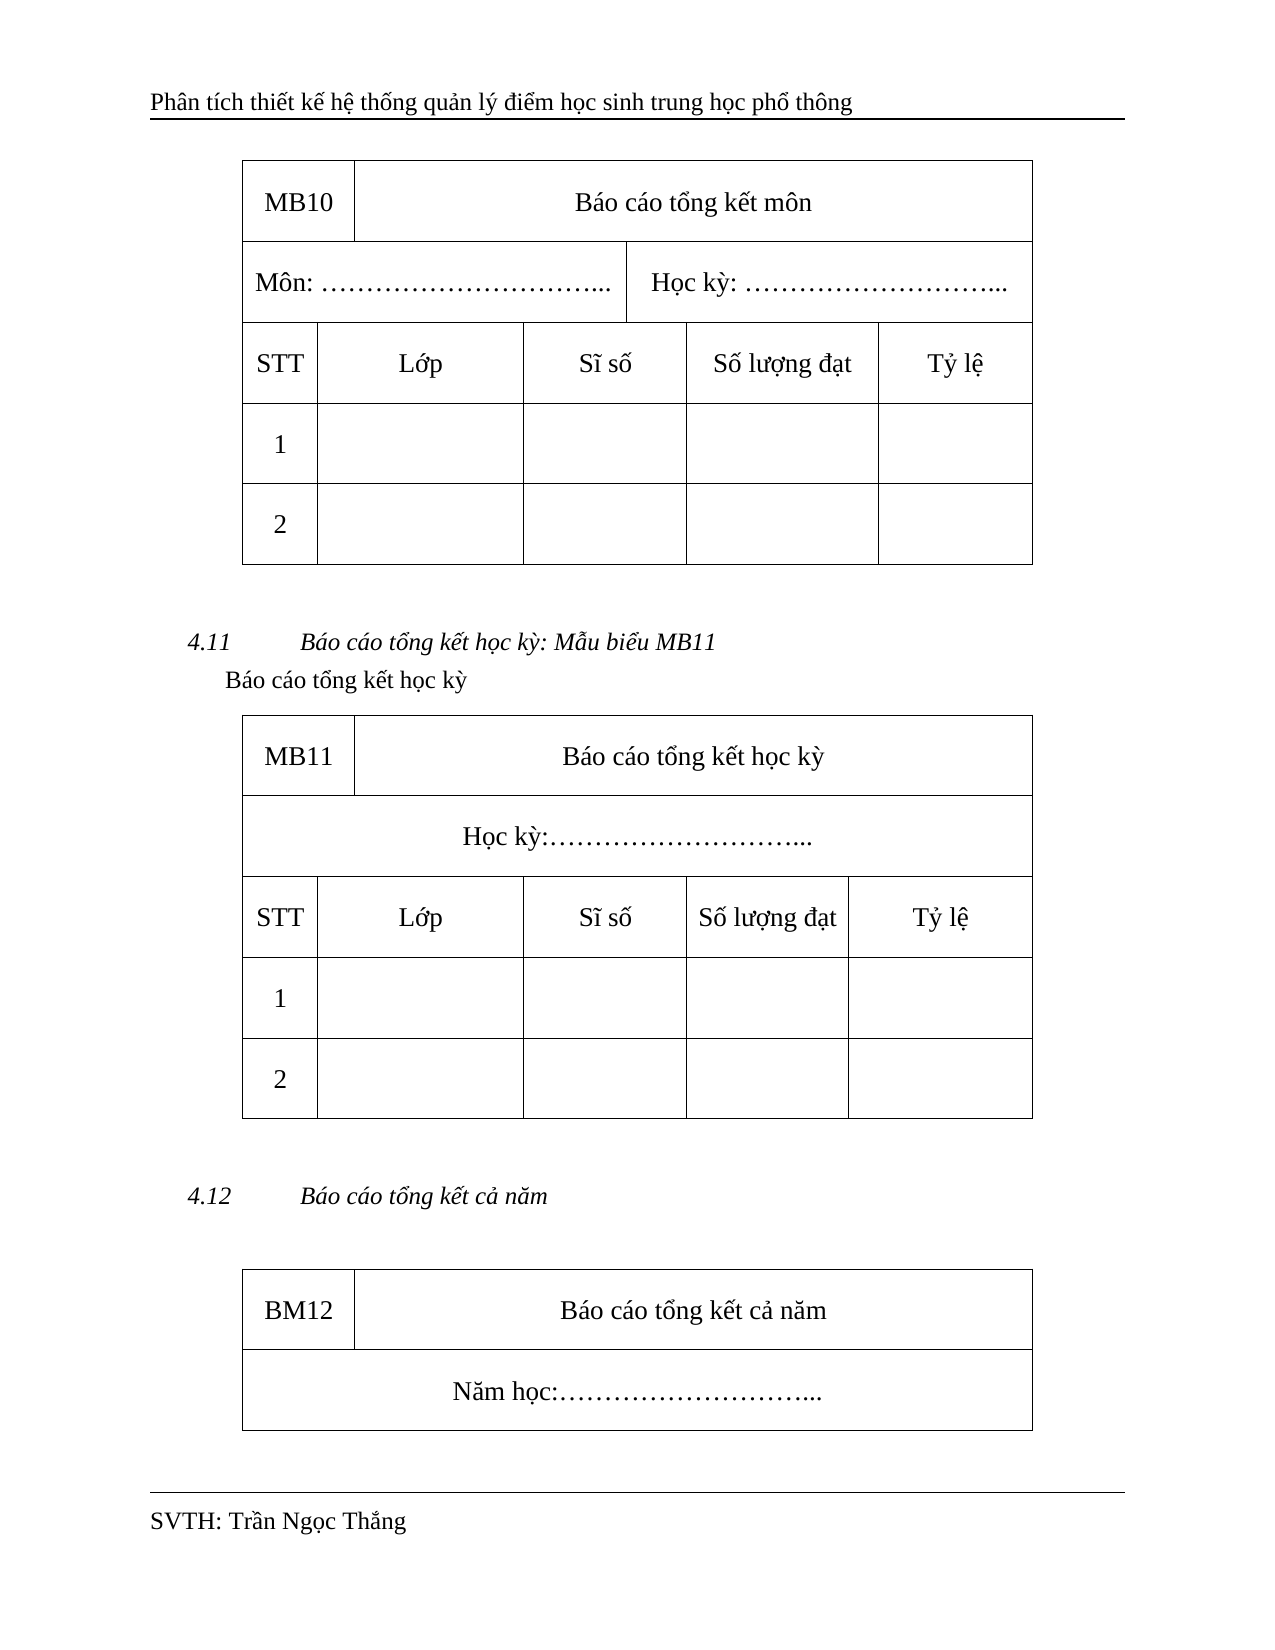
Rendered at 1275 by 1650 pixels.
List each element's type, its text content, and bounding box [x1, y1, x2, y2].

table_cell Sĩ số [524, 877, 686, 957]
list Báo cáo tổng kết học kỳ [225, 665, 1125, 693]
table_cell [849, 958, 1032, 1037]
table_cell [524, 484, 686, 564]
table_cell [687, 484, 878, 564]
table_cell Tỷ lệ [849, 877, 1032, 957]
table_cell 2 [243, 484, 317, 564]
table_header Báo cáo tổng kết môn [355, 161, 1032, 241]
table_cell [318, 484, 523, 564]
table_cell Môn: …………………………... [243, 242, 626, 322]
table_header Báo cáo tổng kết học kỳ [355, 716, 1032, 795]
table_cell [318, 404, 523, 483]
table_cell [687, 404, 878, 483]
list Báo cáo tổng kết học kỳ: Mẫu biểu MB11 [187, 627, 1125, 656]
table_cell [524, 404, 686, 483]
table_cell [687, 1039, 848, 1118]
table_cell [524, 958, 686, 1037]
table_cell STT [243, 323, 317, 403]
table_cell [879, 404, 1032, 483]
table_cell [687, 958, 848, 1037]
table_cell [318, 1039, 523, 1118]
table_cell 1 [243, 958, 317, 1037]
table_cell Học kỳ: ………………………... [627, 242, 1032, 322]
table_cell 2 [243, 1039, 317, 1118]
table_cell Tỷ lệ [879, 323, 1032, 403]
table_header BM12 [243, 1270, 354, 1349]
table_cell Học kỳ:………………………... [243, 796, 1032, 876]
table_header Báo cáo tổng kết cả năm [355, 1270, 1032, 1349]
table_cell Lớp [318, 323, 523, 403]
table_cell Lớp [318, 877, 523, 957]
table_cell [524, 1039, 686, 1118]
table_cell [879, 484, 1032, 564]
table_header MB10 [243, 161, 354, 241]
table_header MB11 [243, 716, 354, 795]
table_cell Số lượng đạt [687, 323, 878, 403]
table_cell Năm học:………………………... [243, 1350, 1032, 1430]
table_cell 1 [243, 404, 317, 483]
table_cell [318, 958, 523, 1037]
table_cell [849, 1039, 1032, 1118]
table_cell STT [243, 877, 317, 957]
table_cell Sĩ số [524, 323, 686, 403]
list Báo cáo tổng kết cả năm [187, 1181, 1125, 1210]
table_cell Số lượng đạt [687, 877, 848, 957]
